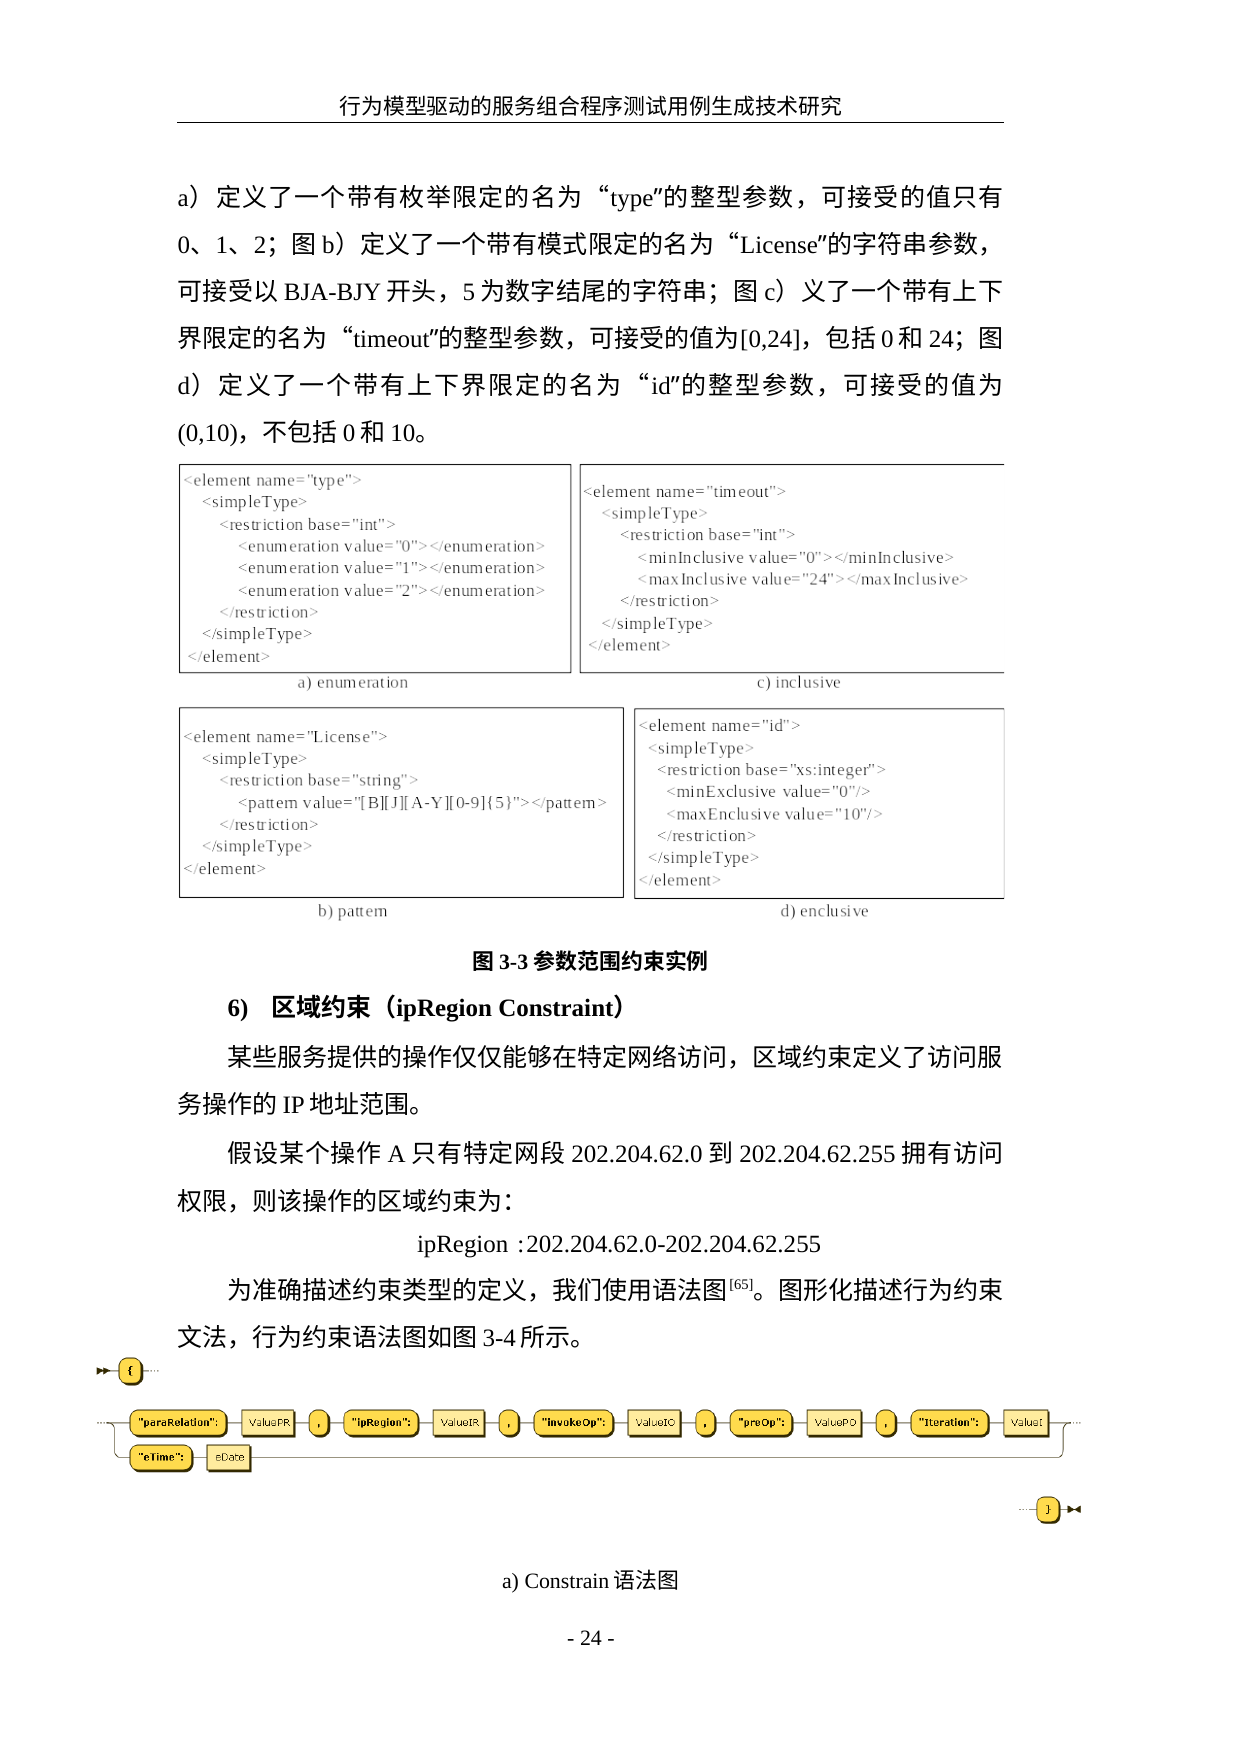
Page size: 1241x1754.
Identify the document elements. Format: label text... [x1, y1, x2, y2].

text 假设某个操作A只有特定网段202.204.62.0到202.204.62.255拥有访问权限，则该操作的区域约束为： [177, 1134, 1004, 1217]
picture [96, 1357, 1081, 1524]
list 区域约束（ipRegion Constraint） [227, 988, 1004, 1024]
text 图3-3 参数范围约束实例 [177, 462, 1004, 976]
text a) Constrain语法图 [177, 1524, 1004, 1594]
text 某些服务提供的操作仅仅能够在特定网络访问，区域约束定义了访问服务操作的IP地址范围。 [177, 1037, 1004, 1121]
text 为准确描述约束类型的定义，我们使用语法图[]。图形化描述行为约束文法，行为约束语法图如图3-4所示。 [177, 1270, 1004, 1354]
